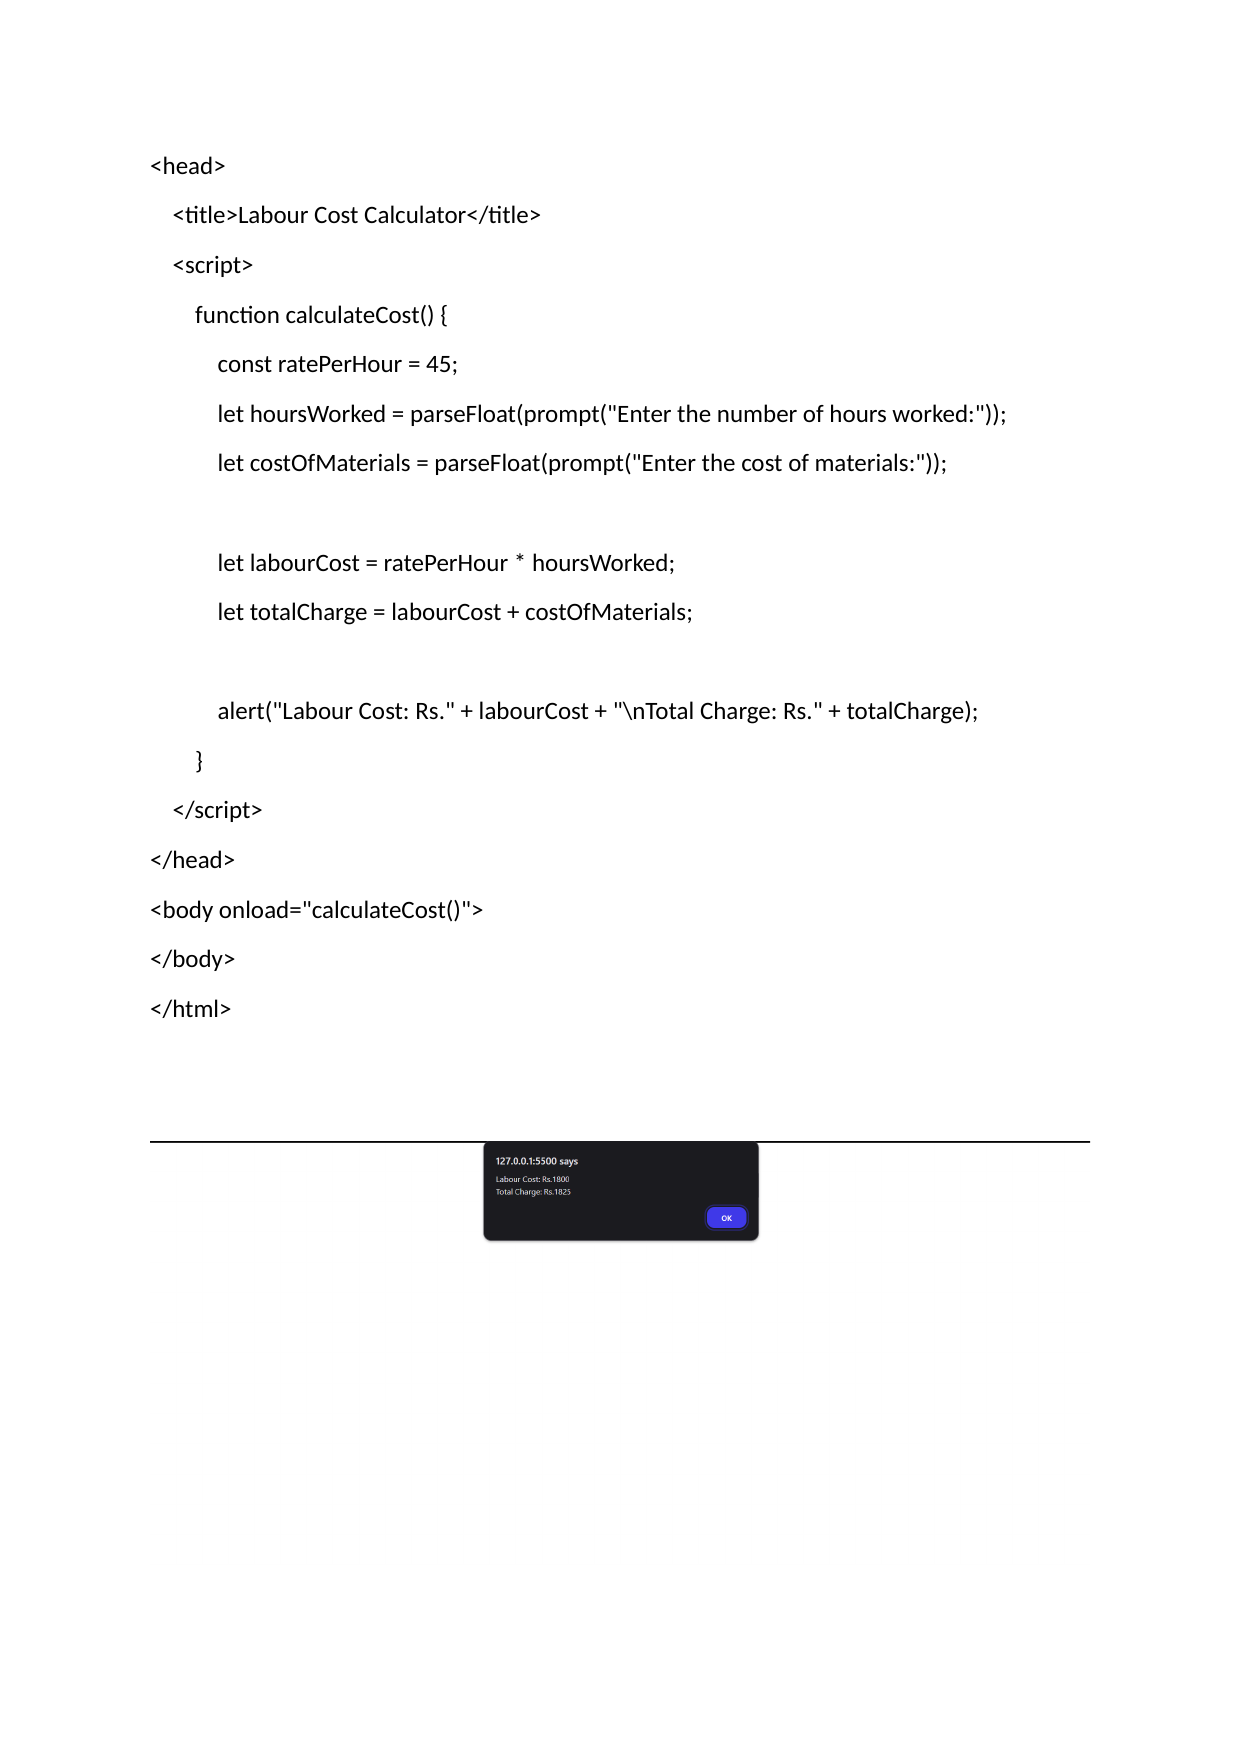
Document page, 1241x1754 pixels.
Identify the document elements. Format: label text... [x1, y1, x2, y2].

text alert("Labour Cost: Rs." + labourCost + "\nTotal Charge: Rs." + totalCharge); [150, 695, 1090, 726]
text </body> [150, 943, 1090, 974]
text </script> [150, 794, 1090, 825]
text <head> [150, 150, 1090, 181]
text function calculateCost() { [150, 299, 1090, 329]
text let totalCharge = labourCost + costOfMaterials; [150, 596, 1090, 627]
text const ratePerHour = 45; [150, 348, 1090, 379]
text } [150, 745, 1090, 776]
text </html> [150, 993, 1090, 1023]
text <script> [150, 249, 1090, 280]
text let hoursWorked = parseFloat(prompt("Enter the number of hours worked:")); [150, 398, 1090, 428]
text <title>Labour Cost Calculator</title> [150, 199, 1090, 230]
text let labourCost = ratePerHour * hoursWorked; [150, 547, 1090, 577]
text </head> [150, 844, 1090, 875]
picture [150, 1141, 1091, 1565]
text let costOfMaterials = parseFloat(prompt("Enter the cost of materials:")); [150, 447, 1090, 478]
text <body onload="calculateCost()"> [150, 894, 1090, 924]
